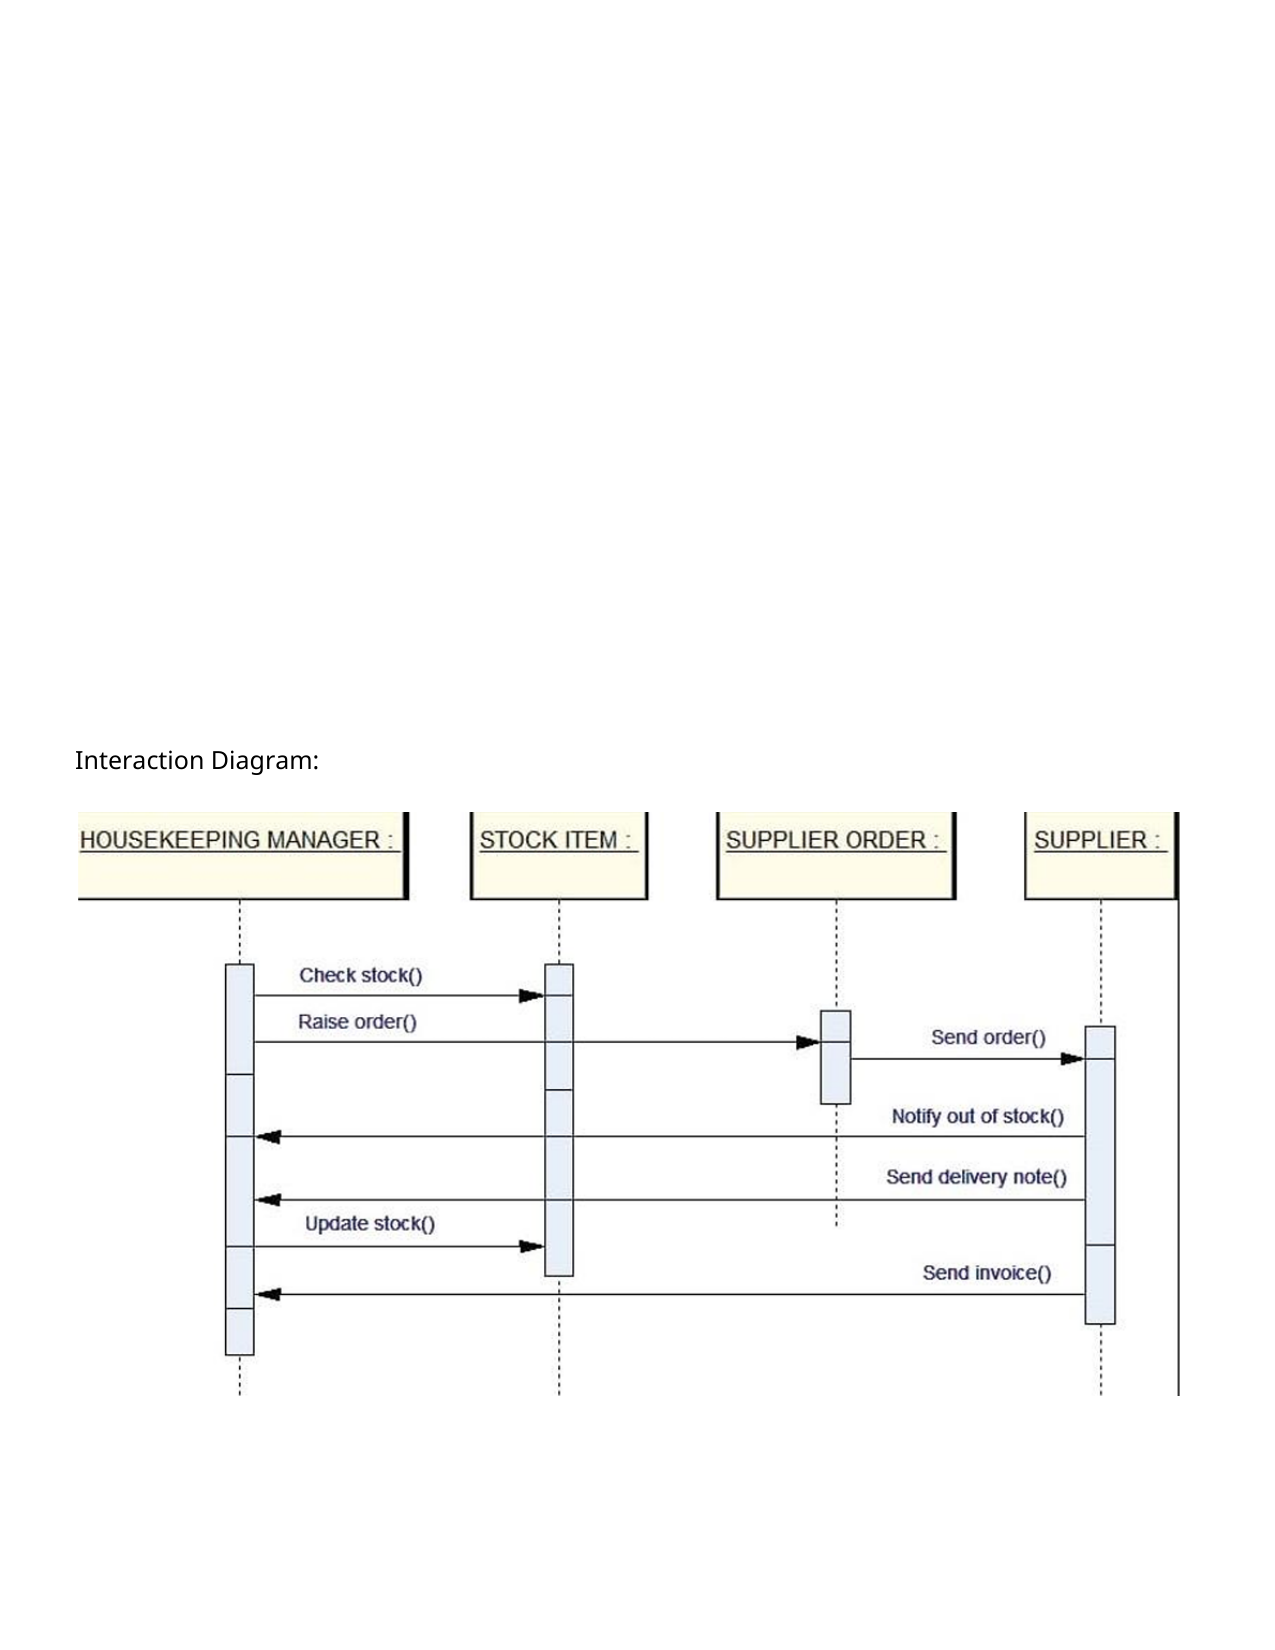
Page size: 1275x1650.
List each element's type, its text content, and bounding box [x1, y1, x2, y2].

picture [75, 812, 1200, 1396]
text Interaction Diagram: [75, 743, 1200, 777]
